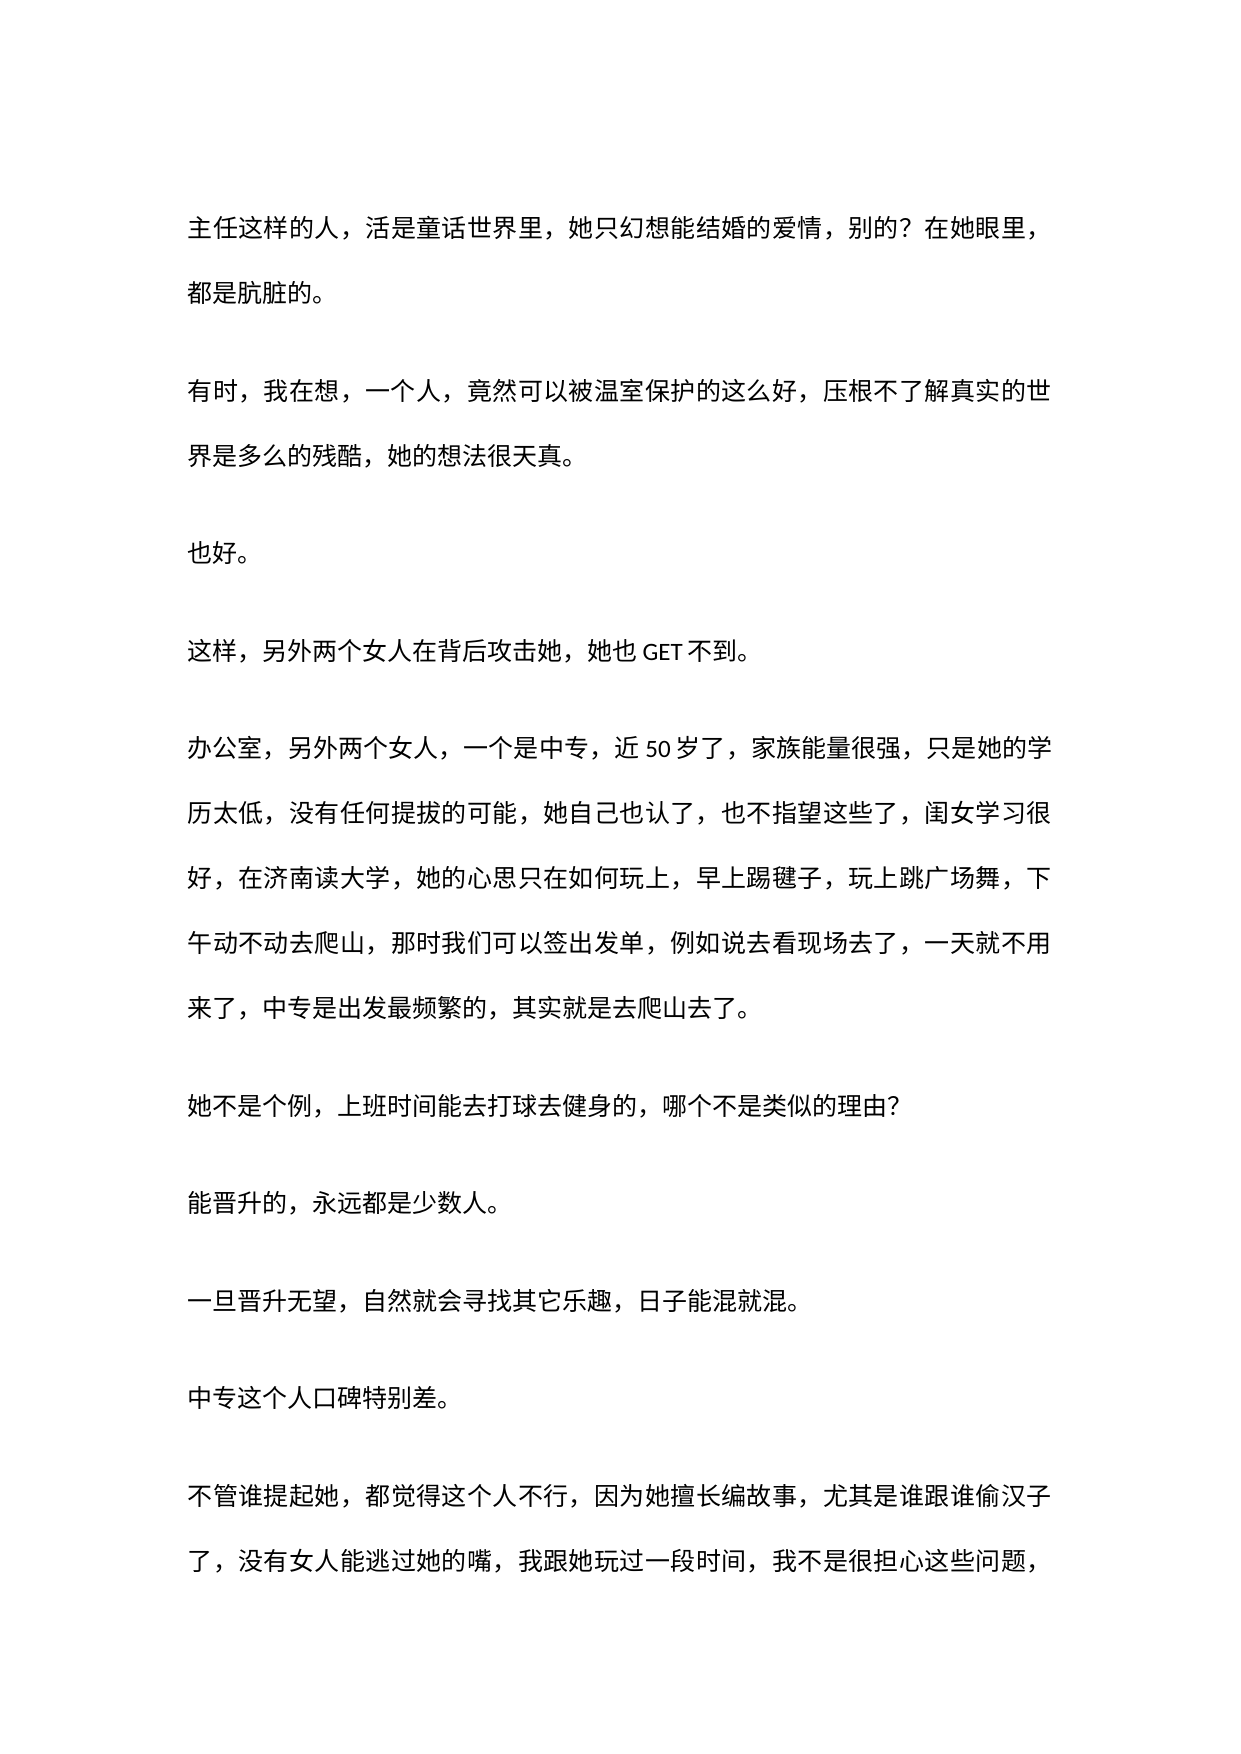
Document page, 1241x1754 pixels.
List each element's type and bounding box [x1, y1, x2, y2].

text [187, 162, 1053, 1592]
